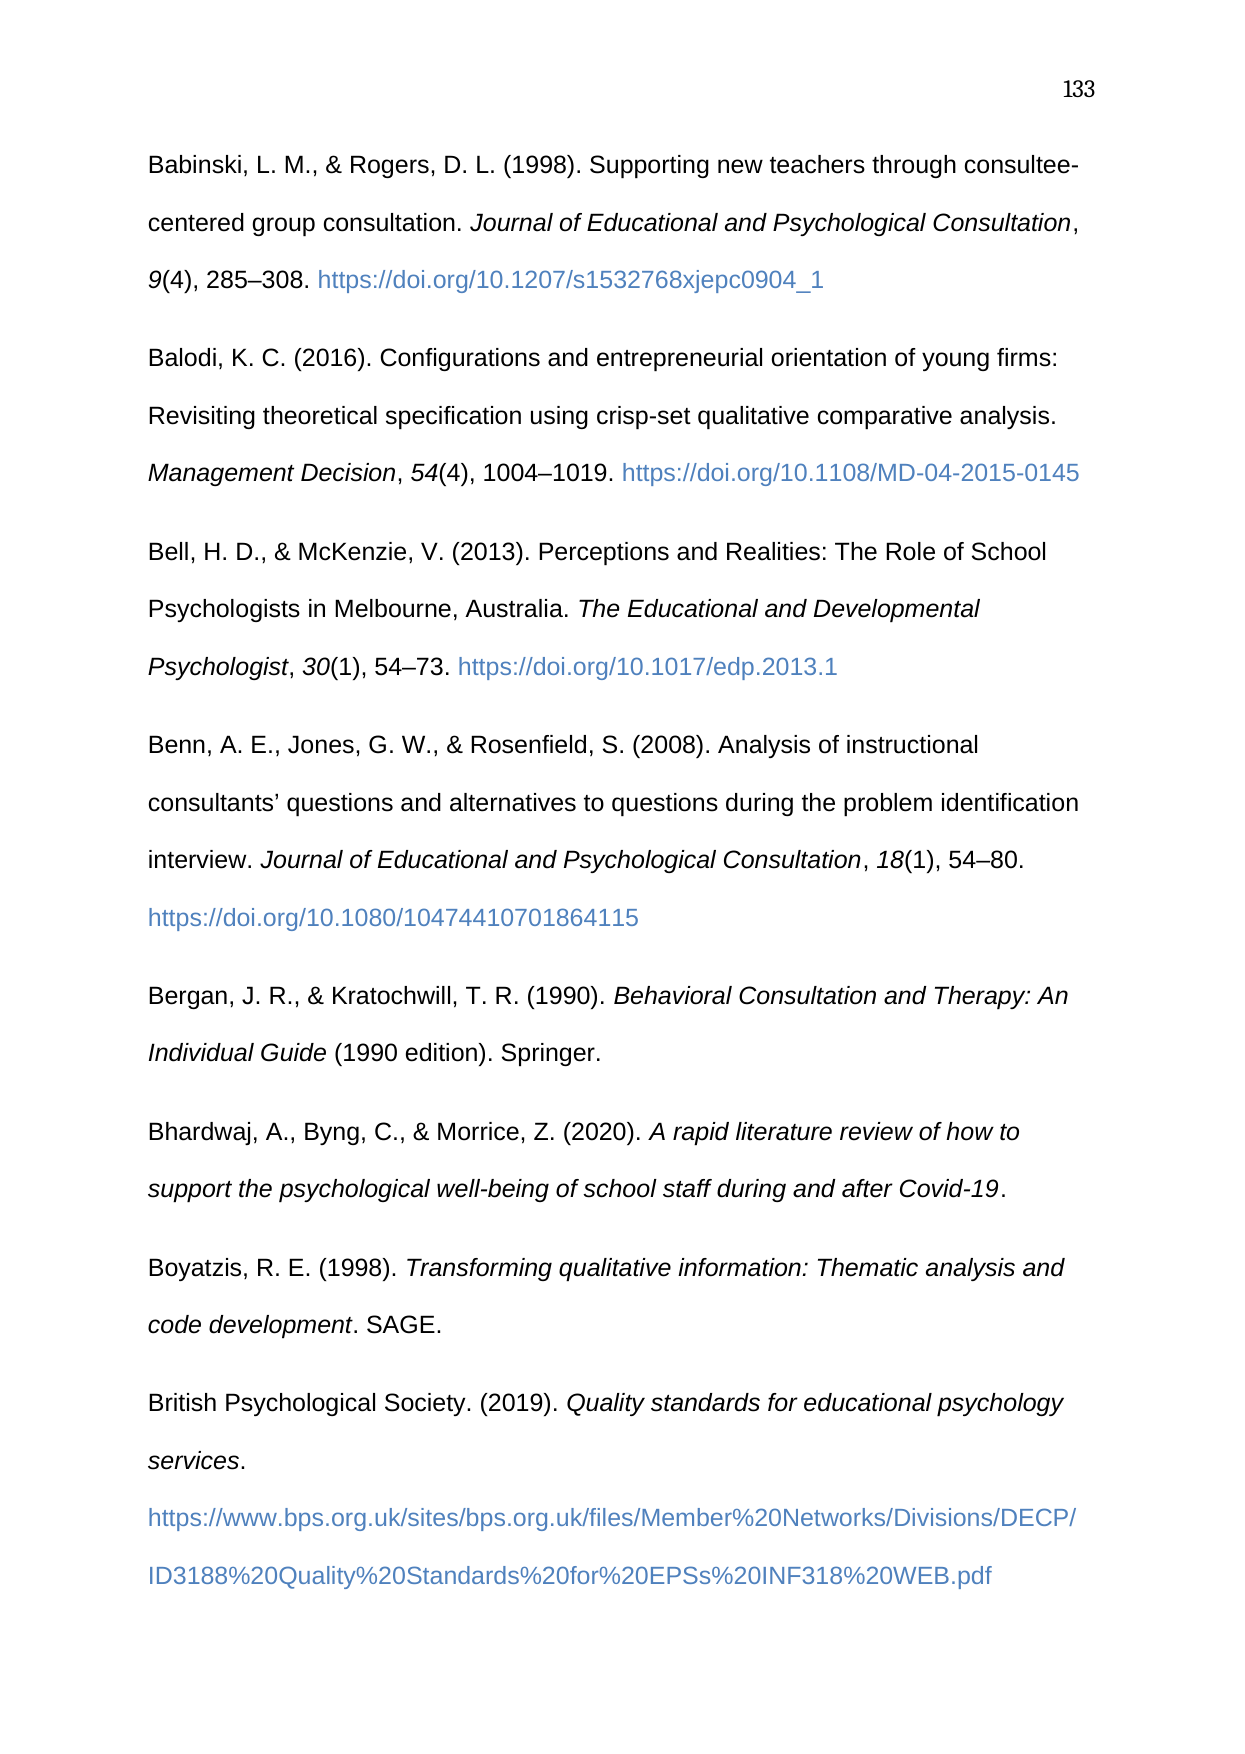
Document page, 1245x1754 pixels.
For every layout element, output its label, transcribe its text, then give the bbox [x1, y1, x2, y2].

text Babinski, L. M., & Rogers, D. L. (1998). Supporting new teachers through consultee-centered group consultation. Journal of Educational and Psychological Consultation, 9(4), 285–308. https://doi.org/10.1207/s1532768xjepc0904_1 [148, 150, 1095, 294]
text Benn, A. E., Jones, G. W., & Rosenfield, S. (2008). Analysis of instructional consultants’ questions and alternatives to questions during the problem identification interview. Journal of Educational and Psychological Consultation, 18(1), 54–80. https://doi.org/10.1080/10474410701864115 [148, 730, 1095, 931]
text Boyatzis, R. E. (1998). Transforming qualitative information: Thematic analysis and code development. SAGE. [148, 1252, 1095, 1339]
text British Psychological Society. (2019). Quality standards for educational psychology services. https://www.bps.org.uk/sites/bps.org.uk/files/Member%20Networks/Divisions/DECP/ID3188%20Quality%20Standards%20for%20EPSs%20INF318%20WEB.pdf [148, 1388, 1095, 1589]
text Balodi, K. C. (2016). Configurations and entrepreneurial orientation of young firms: Revisiting theoretical specification using crisp-set qualitative comparative analysis. Management Decision, 54(4), 1004–1019. https://doi.org/10.1108/MD-04-2015-0145 [148, 343, 1095, 487]
text Bell, H. D., & McKenzie, V. (2013). Perceptions and Realities: The Role of School Psychologists in Melbourne, Australia. The Educational and Developmental Psychologist, 30(1), 54–73. https://doi.org/10.1017/edp.2013.1 [148, 537, 1095, 680]
text Bergan, J. R., & Kratochwill, T. R. (1990). Behavioral Consultation and Therapy: An Individual Guide (1990 edition). Springer. [148, 981, 1095, 1067]
text Bhardwaj, A., Byng, C., & Morrice, Z. (2020). A rapid literature review of how to support the psychological well-being of school staff during and after Covid-19. [148, 1117, 1095, 1203]
